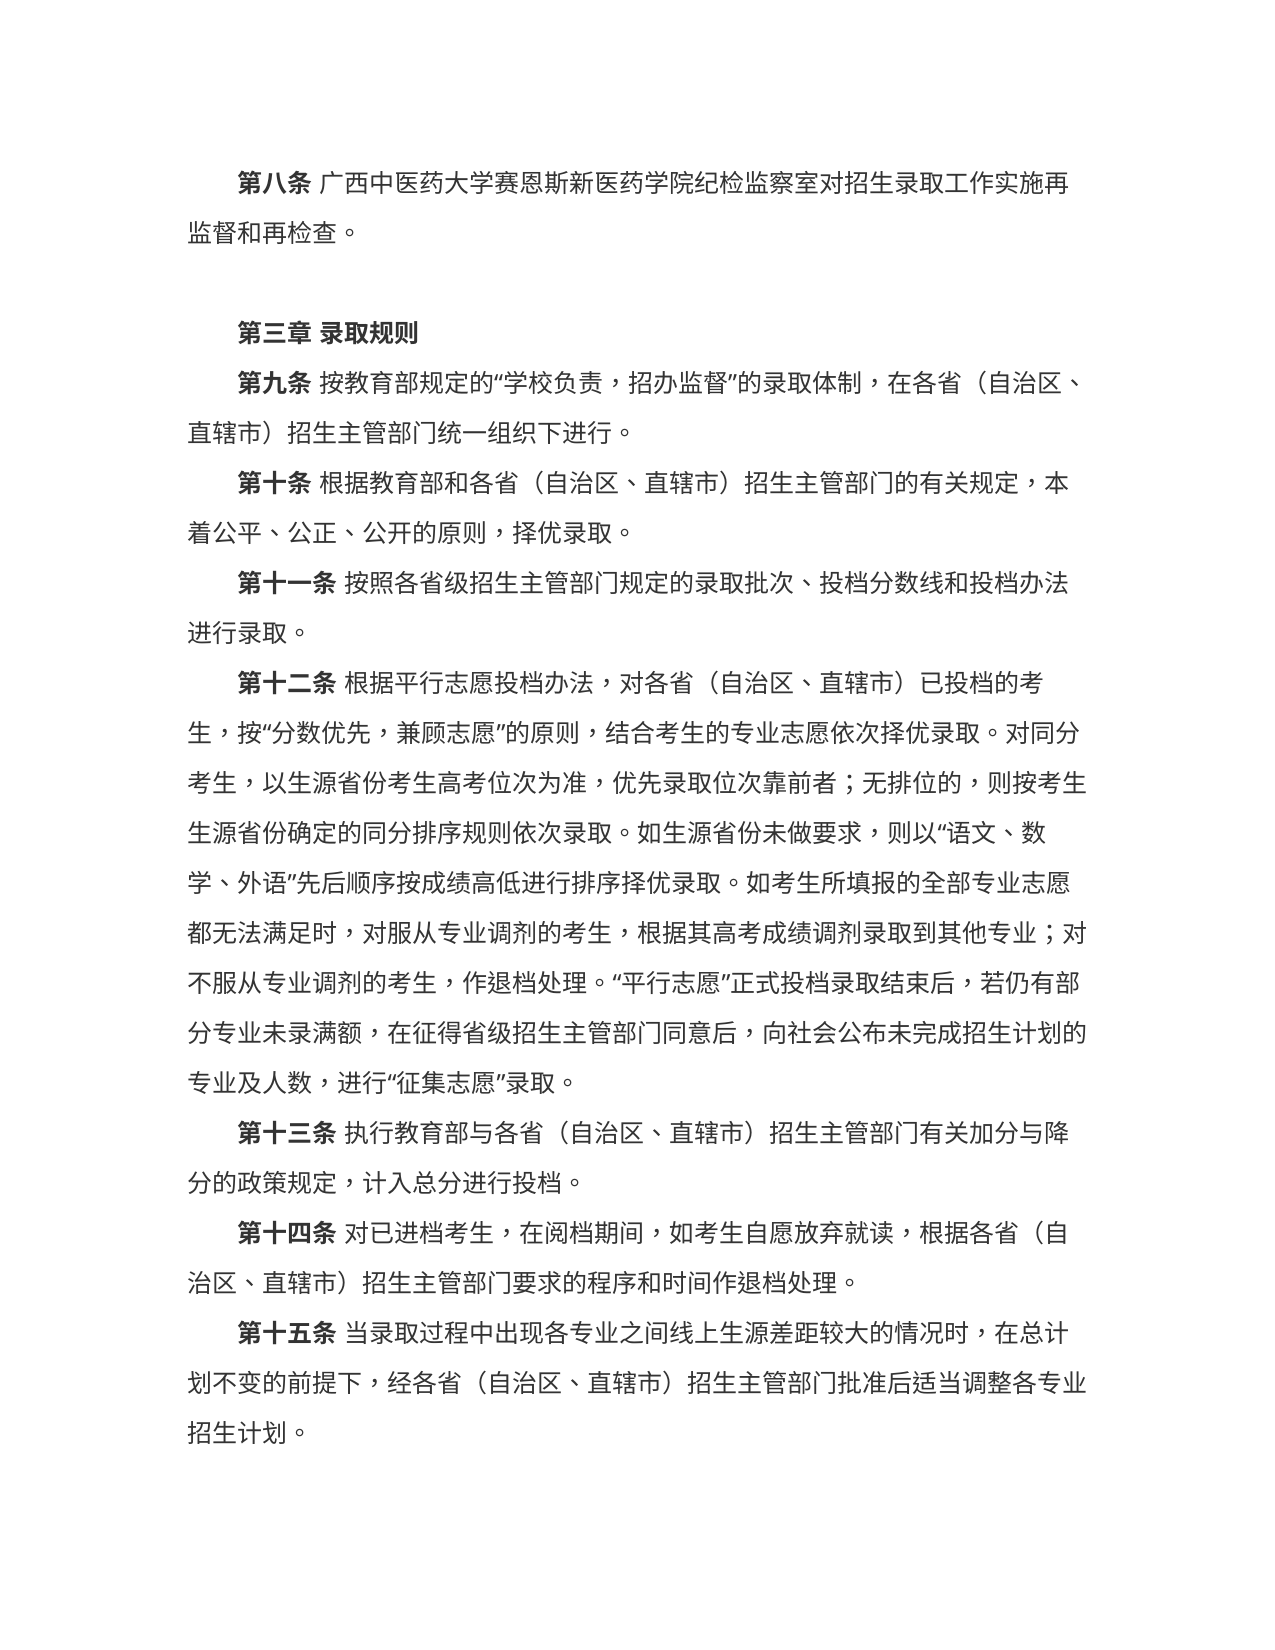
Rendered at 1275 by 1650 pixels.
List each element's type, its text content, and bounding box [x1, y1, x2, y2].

text 第十三条 执行教育部与各省（自治区、直辖市）招生主管部门有关加分与降分的政策规定，计入总分进行投档。 [187, 1100, 1087, 1200]
text 第十四条 对已进档考生，在阅档期间，如考生自愿放弃就读，根据各省（自治区、直辖市）招生主管部门要求的程序和时间作退档处理。 [187, 1200, 1087, 1300]
text 第九条 按教育部规定的“学校负责，招办监督”的录取体制，在各省（自治区、直辖市）招生主管部门统一组织下进行。 [187, 350, 1087, 450]
text 第十一条 按照各省级招生主管部门规定的录取批次、投档分数线和投档办法进行录取。 [187, 550, 1087, 650]
text 第十五条 当录取过程中出现各专业之间线上生源差距较大的情况时，在总计划不变的前提下，经各省（自治区、直辖市）招生主管部门批准后适当调整各专业招生计划。 [187, 1300, 1087, 1450]
text 第八条 广西中医药大学赛恩斯新医药学院纪检监察室对招生录取工作实施再监督和再检查。 [187, 150, 1087, 250]
text 第三章 录取规则 [187, 300, 1087, 350]
text 第十二条 根据平行志愿投档办法，对各省（自治区、直辖市）已投档的考生，按“分数优先，兼顾志愿”的原则，结合考生的专业志愿依次择优录取。对同分考生，以生源省份考生高考位次为准，优先录取位次靠前者；无排位的，则按考生生源省份确定的同分排序规则依次录取。如生源省份未做要求，则以“语文、数学、外语”先后顺序按成绩高低进行排序择优录取。如考生所填报的全部专业志愿都无法满足时，对服从专业调剂的考生，根据其高考成绩调剂录取到其他专业；对不服从专业调剂的考生，作退档处理。“平行志愿”正式投档录取结束后，若仍有部分专业未录满额，在征得省级招生主管部门同意后，向社会公布未完成招生计划的专业及人数，进行“征集志愿”录取。 [187, 650, 1087, 1100]
text 第十条 根据教育部和各省（自治区、直辖市）招生主管部门的有关规定，本着公平、公正、公开的原则，择优录取。 [187, 450, 1087, 550]
